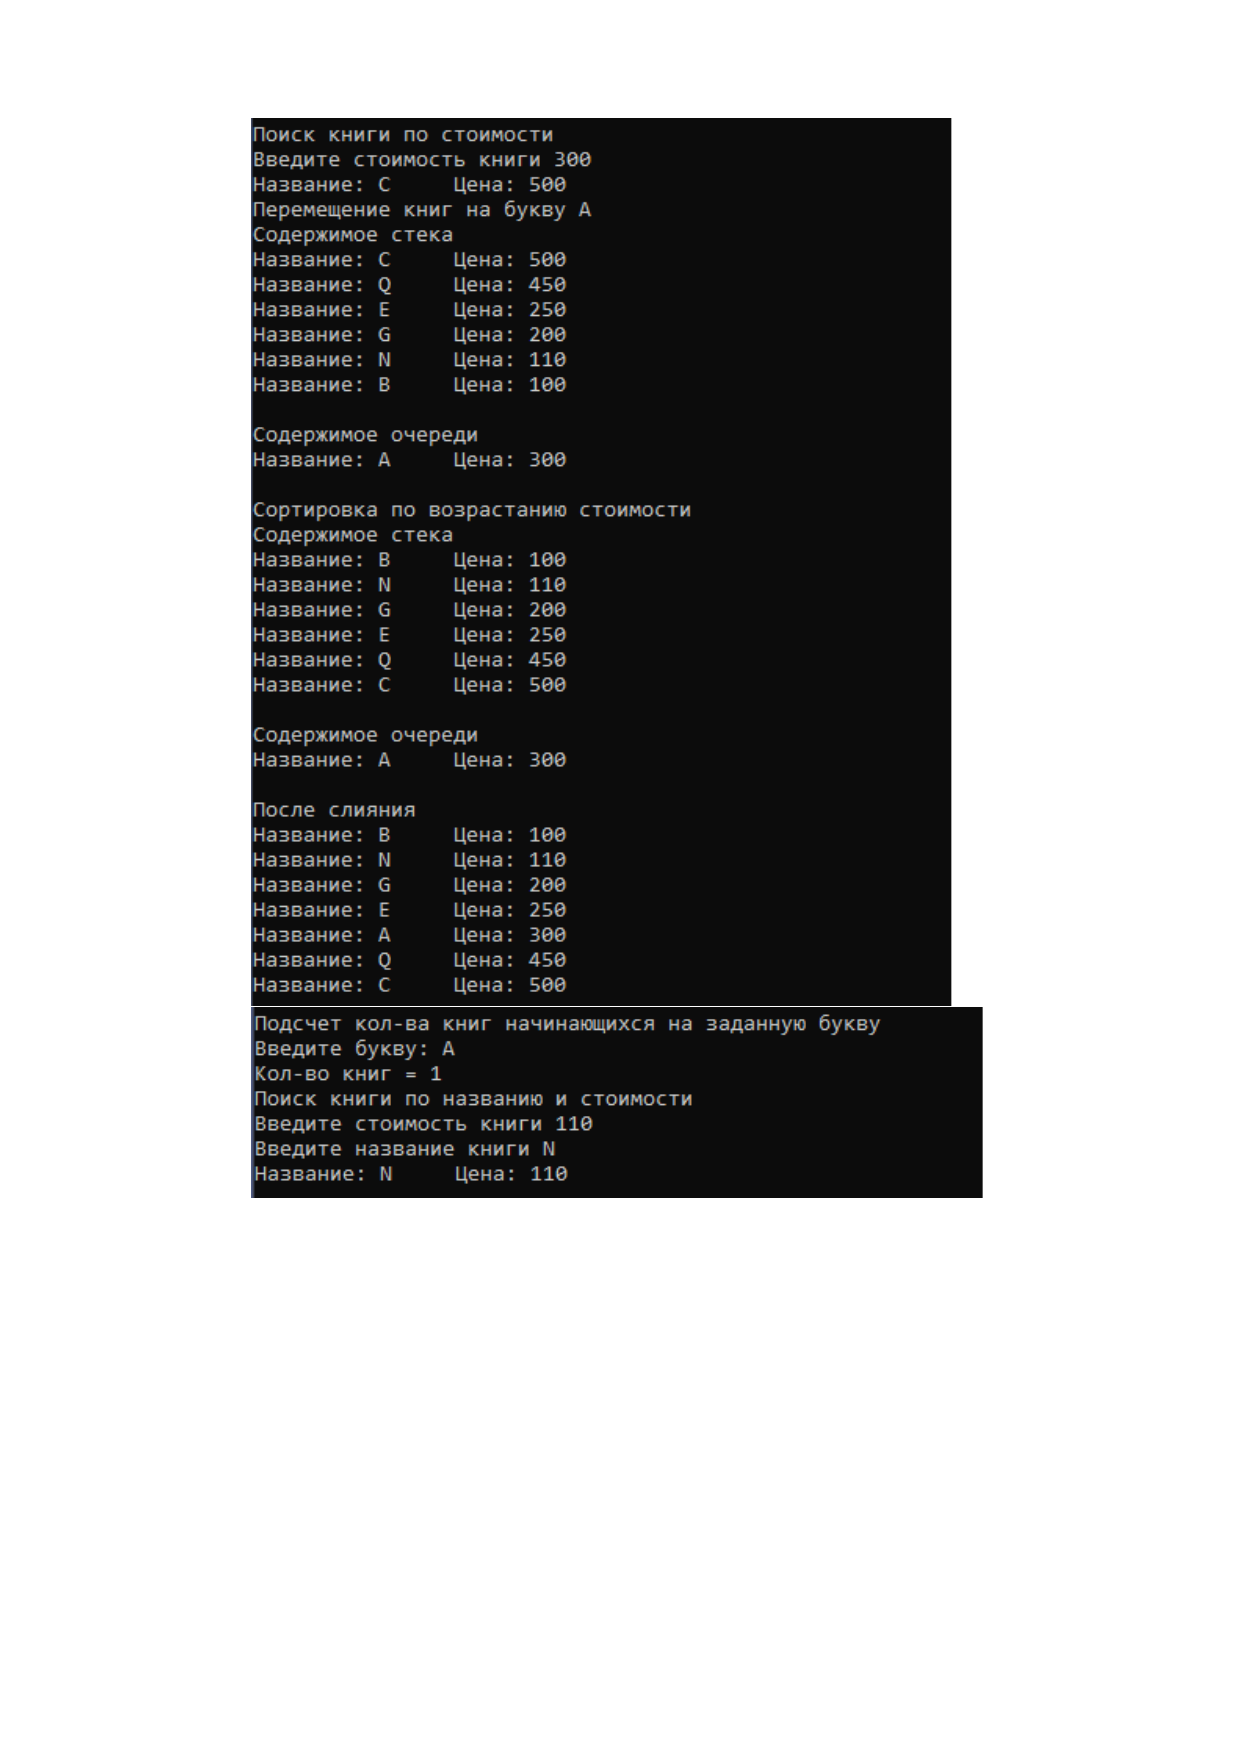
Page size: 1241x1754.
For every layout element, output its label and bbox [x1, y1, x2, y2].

picture [251, 118, 952, 1006]
picture [251, 1007, 983, 1198]
